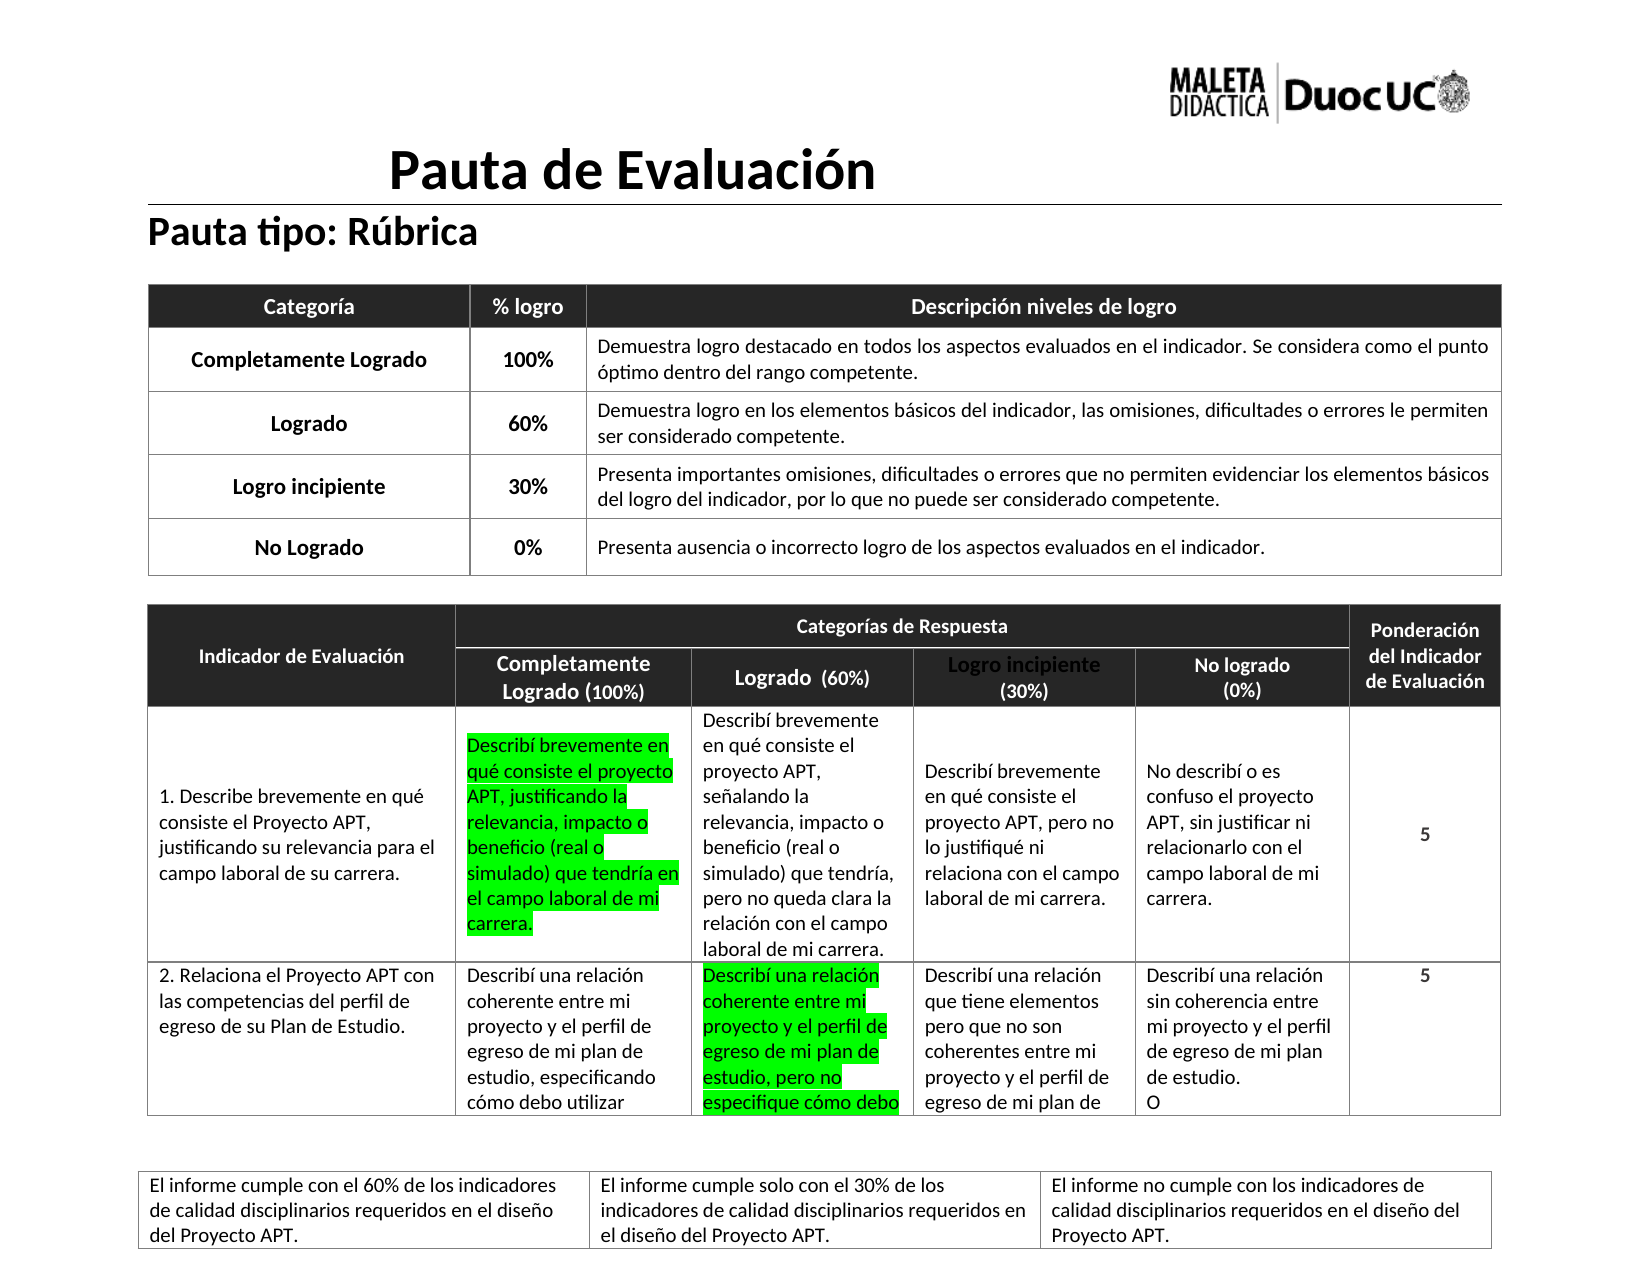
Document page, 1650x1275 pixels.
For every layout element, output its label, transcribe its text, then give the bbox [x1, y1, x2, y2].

table_cell Logrado (60%) [692, 649, 913, 706]
text Pauta de Evaluación [148, 133, 1502, 204]
table_cell 30% [471, 455, 586, 518]
table_cell Describí brevemente en qué consiste el proyecto APT, señalando la relevancia, impacto o beneficio (real o simulado) que tendría, pero no queda clara la relación con el campo laboral de mi carrera. [692, 707, 913, 961]
picture [1137, 39, 1503, 145]
table_header Descripción niveles de logro [587, 285, 1501, 327]
table_cell No describí o es confuso el proyecto APT, sin justificar ni relacionarlo con el campo laboral de mi carrera. [1136, 707, 1349, 961]
table_cell No logrado (0%) [1136, 649, 1349, 706]
table_header Categorías de Respuesta [456, 605, 1349, 647]
table_cell 1. Describe brevemente en qué consiste el Proyecto APT, justificando su relevancia para el campo laboral de su carrera. [148, 707, 455, 961]
table_cell Presenta importantes omisiones, dificultades o errores que no permiten evidenciar los elementos básicos del logro del indicador, por lo que no puede ser considerado competente. [587, 455, 1501, 518]
table_header Categoría [149, 285, 469, 327]
table_header Ponderación del Indicador de Evaluación [1350, 605, 1500, 706]
table_cell 100% [471, 328, 586, 391]
table_cell No Logrado [149, 519, 469, 575]
table_cell Logro incipiente [149, 455, 469, 518]
table_cell Logro incipiente (30%) [914, 649, 1135, 706]
table_cell Completamente Logrado (100%) [456, 649, 691, 706]
table_cell 5 [1350, 707, 1500, 961]
table_cell 2. Relaciona el Proyecto APT con las competencias del perfil de egreso de su Plan de Estudio. [148, 963, 455, 1115]
table_cell Presenta ausencia o incorrecto logro de los aspectos evaluados en el indicador. [587, 519, 1501, 575]
table_cell 5 [1350, 963, 1500, 1115]
table_cell 60% [471, 392, 586, 454]
table_cell Completamente Logrado [149, 328, 469, 391]
table_cell 0% [471, 519, 586, 575]
table_header % logro [471, 285, 586, 327]
table_cell Logrado [149, 392, 469, 454]
table_cell Describí brevemente en qué consiste el proyecto APT, pero no lo justifiqué ni relaciona con el campo laboral de mi carrera. [914, 707, 1135, 961]
text Pauta tipo: Rúbrica [148, 205, 1502, 256]
table_cell Demuestra logro destacado en todos los aspectos evaluados en el indicador. Se considera como el punto óptimo dentro del rango competente. [587, 328, 1501, 391]
table_header Indicador de Evaluación [148, 605, 455, 706]
table_cell Describí brevemente en qué consiste el proyecto APT, justificando la relevancia, impacto o beneficio (real o simulado) que tendría en el campo laboral de mi carrera. [456, 707, 691, 961]
table_cell Describí una relación que tiene elementos pero que no son coherentes entre mi proyecto y el perfil de egreso de mi plan de estudio. [914, 963, 1135, 1115]
table_cell Demuestra logro en los elementos básicos del indicador, las omisiones, dificultades o errores le permiten ser considerado competente. [587, 392, 1501, 454]
